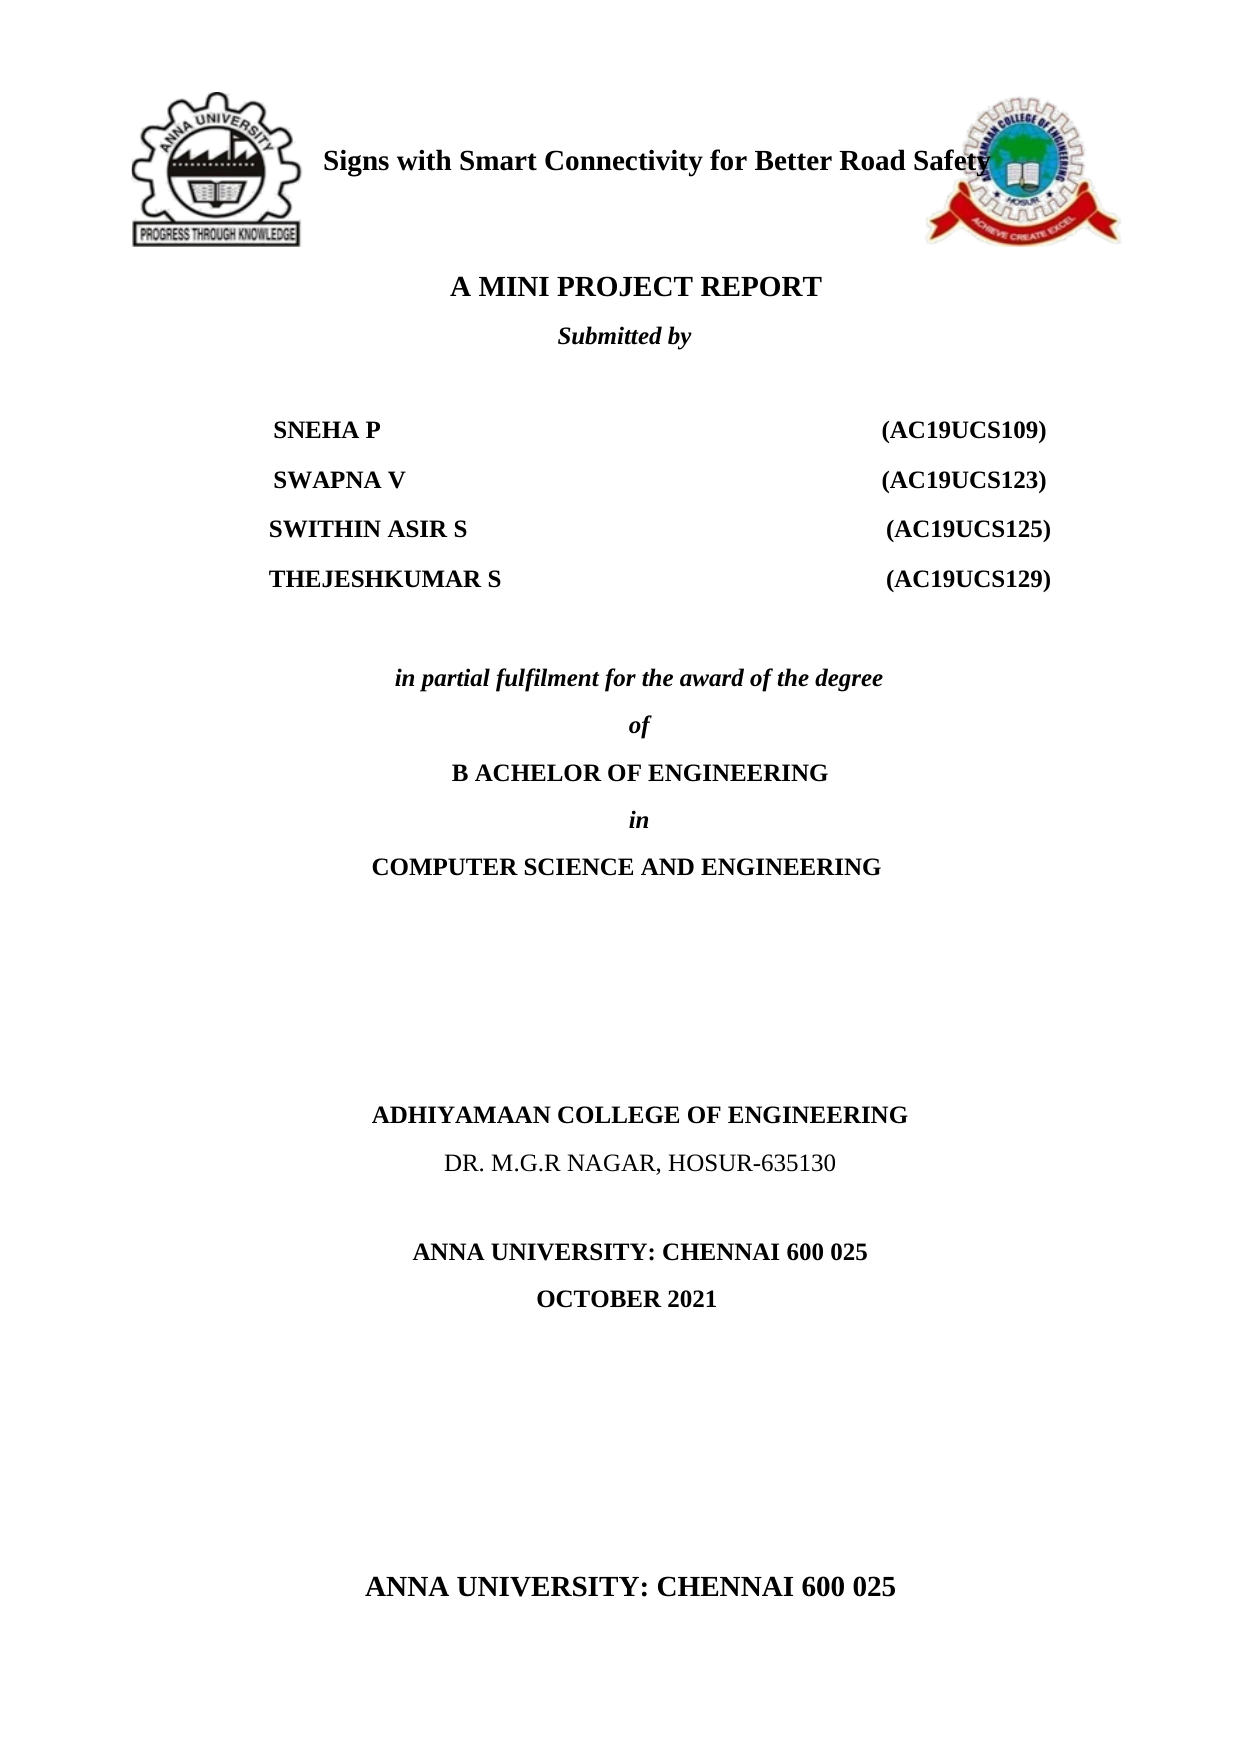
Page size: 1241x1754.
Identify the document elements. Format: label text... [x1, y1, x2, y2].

text THEJESHKUMAR S (AC19UCS129) [198, 564, 1122, 593]
text ANNA UNIVERSITY: CHENNAI 600 025 [131, 1569, 1130, 1602]
text ADHIYAMAAN COLLEGE OF ENGINEERING [131, 1101, 1149, 1129]
text SWITHIN ASIR S (AC19UCS125) [198, 514, 1122, 543]
text Submitted by [131, 321, 1120, 350]
text ANNA UNIVERSITY: CHENNAI 600 025 [131, 1237, 1149, 1266]
text OCTOBER 2021 [131, 1284, 1122, 1313]
text in [131, 805, 1149, 833]
text SWAPNA V (AC19UCS123) [198, 465, 1122, 493]
text A MINI PROJECT REPORT [131, 269, 1141, 302]
text SNEHA P (AC19UCS109) [198, 415, 1122, 444]
text B ACHELOR OF ENGINEERING [131, 758, 1149, 786]
text of [131, 711, 1149, 739]
text COMPUTER SCIENCE AND ENGINEERING [131, 852, 1122, 881]
text in partial fulfilment for the award of the degree [131, 663, 1149, 692]
text DR. M.G.R NAGAR, HOSUR-635130 [131, 1148, 1149, 1176]
picture [131, 92, 1122, 247]
